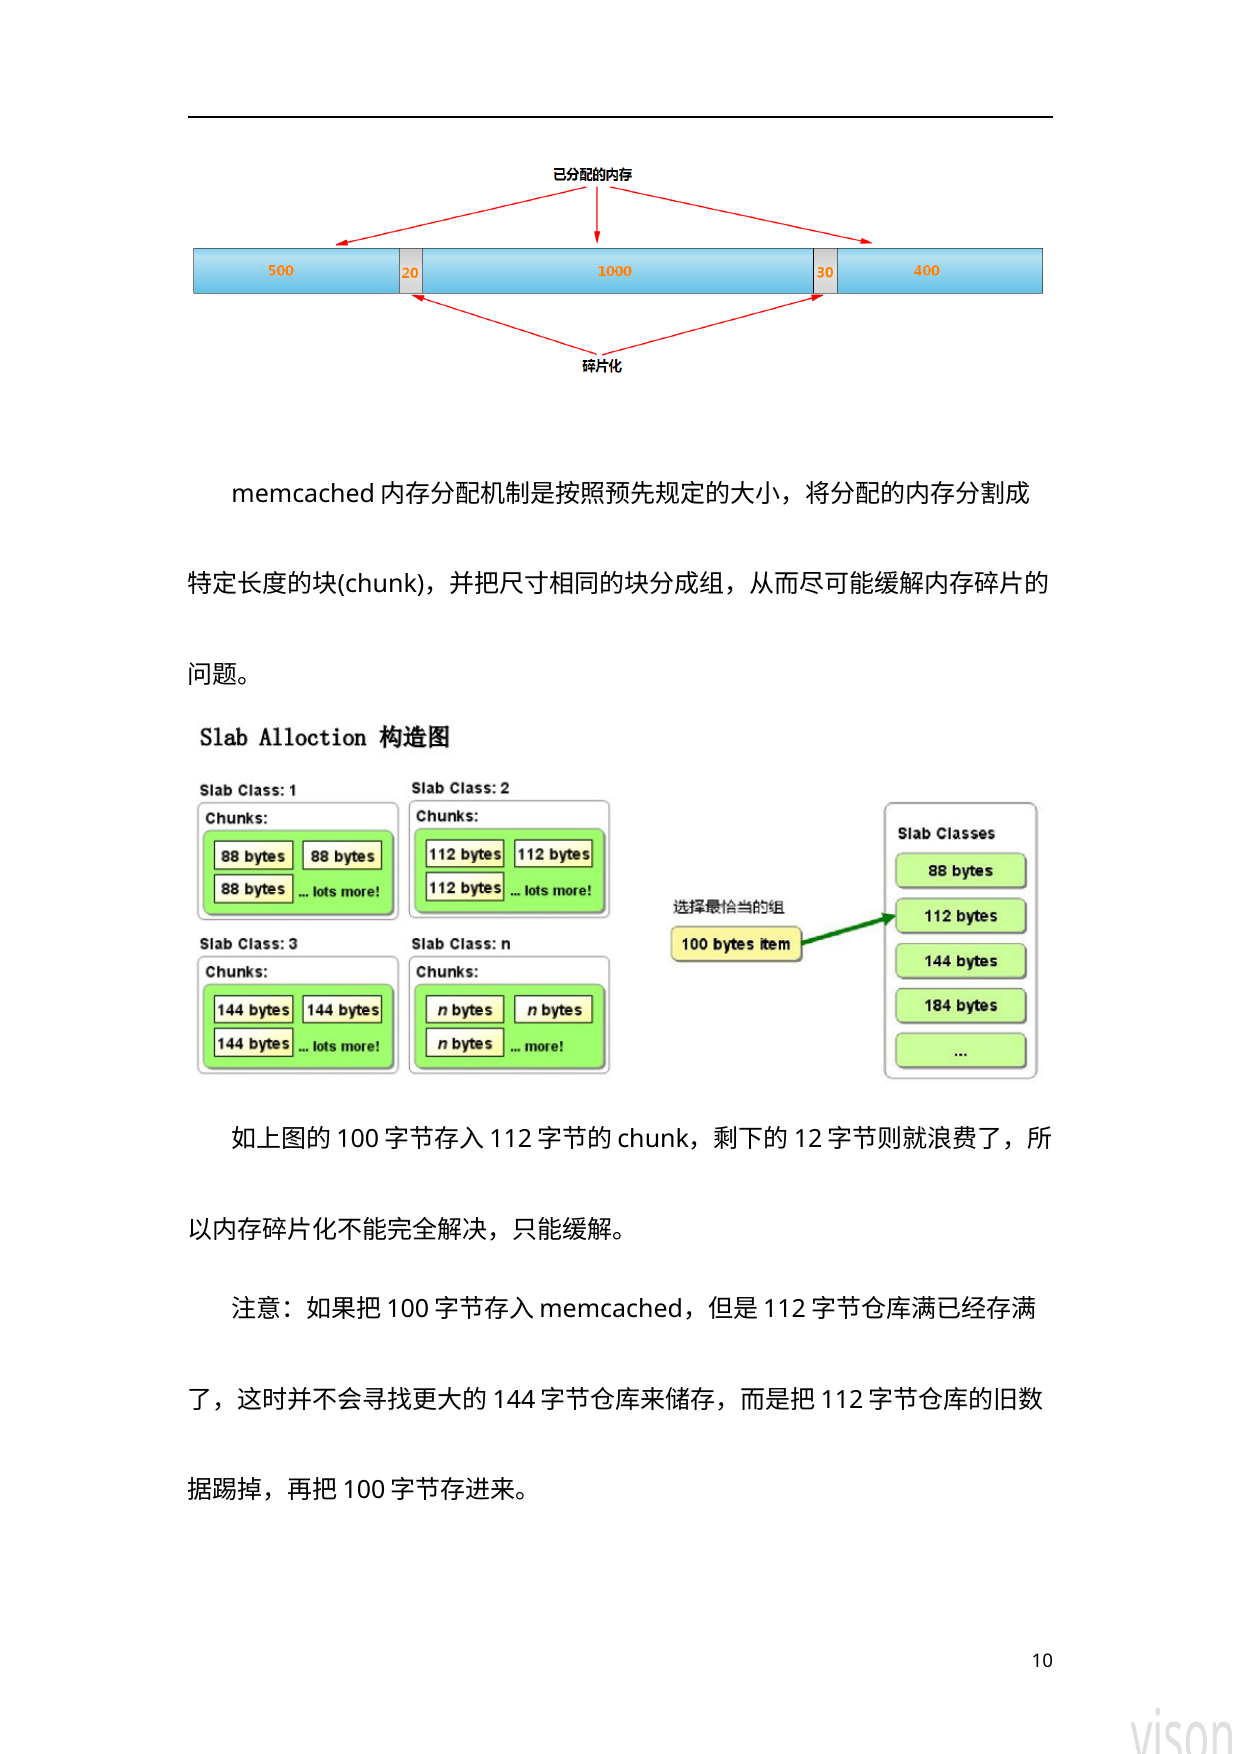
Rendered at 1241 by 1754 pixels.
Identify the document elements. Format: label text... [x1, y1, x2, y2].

text memcached内存分配机制是按照预先规定的大小，将分配的内存分割成特定长度的块(chunk)，并把尺寸相同的块分成组，从而尽可能缓解内存碎片的问题。 [187, 458, 1053, 706]
text 注意：如果把100字节存入memcached，但是112字节仓库满已经存满了，这时并不会寻找更大的144字节仓库来储存，而是把112字节仓库的旧数据踢掉，再把100字节存进来。 [187, 1273, 1053, 1522]
picture [187, 163, 1053, 379]
picture [187, 718, 1053, 1086]
text 如上图的100字节存入112字节的chunk，剩下的12字节则就浪费了，所以内存碎片化不能完全解决，只能缓解。 [187, 1103, 1053, 1261]
